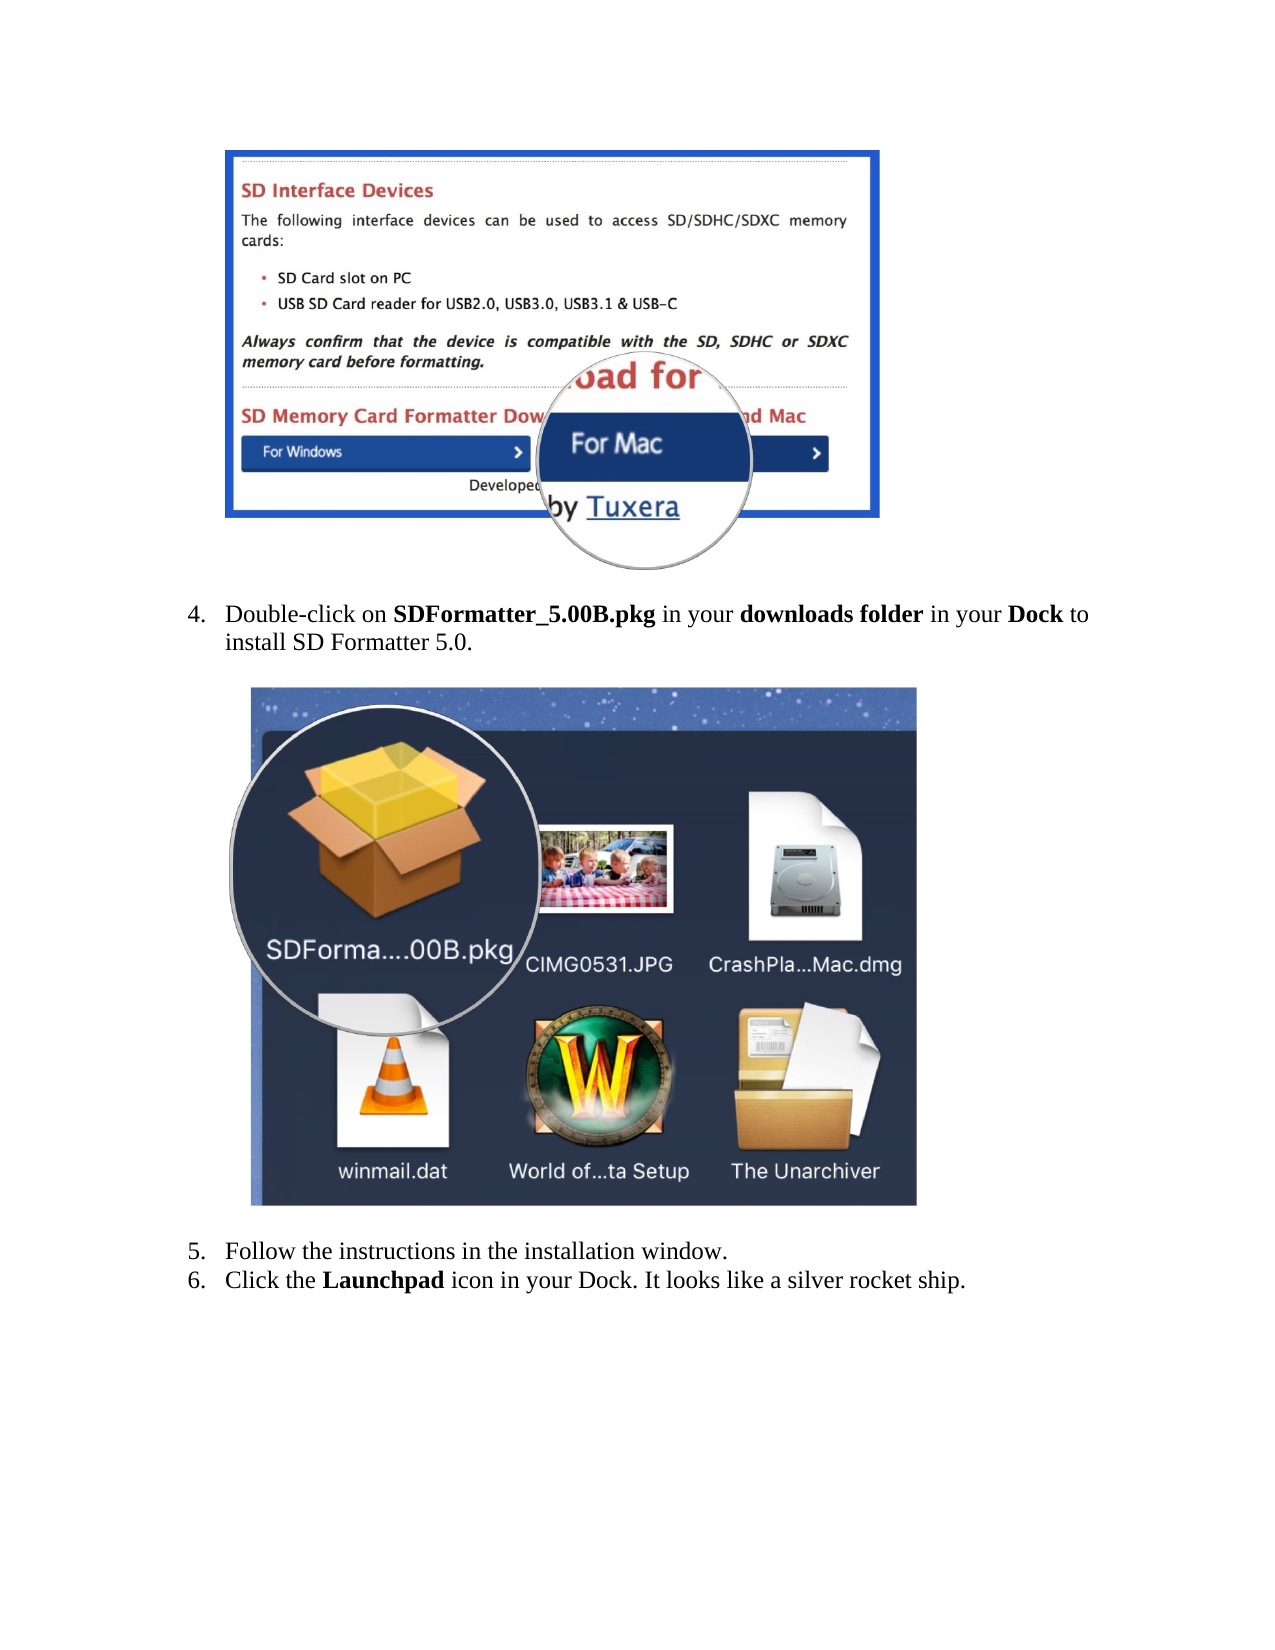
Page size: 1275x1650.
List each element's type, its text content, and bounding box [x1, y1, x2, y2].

list Follow the instructions in the installation window. [187, 1236, 1125, 1265]
list Double-click on SDFormatter_5.00B.pkg in your downloads folder in your Dock to install SD Formatter 5.0. [187, 599, 1125, 656]
list Click the Launchpad icon in your Dock. It looks like a silver rocket ship. [187, 1265, 1125, 1294]
picture [225, 150, 880, 570]
picture [225, 685, 919, 1208]
